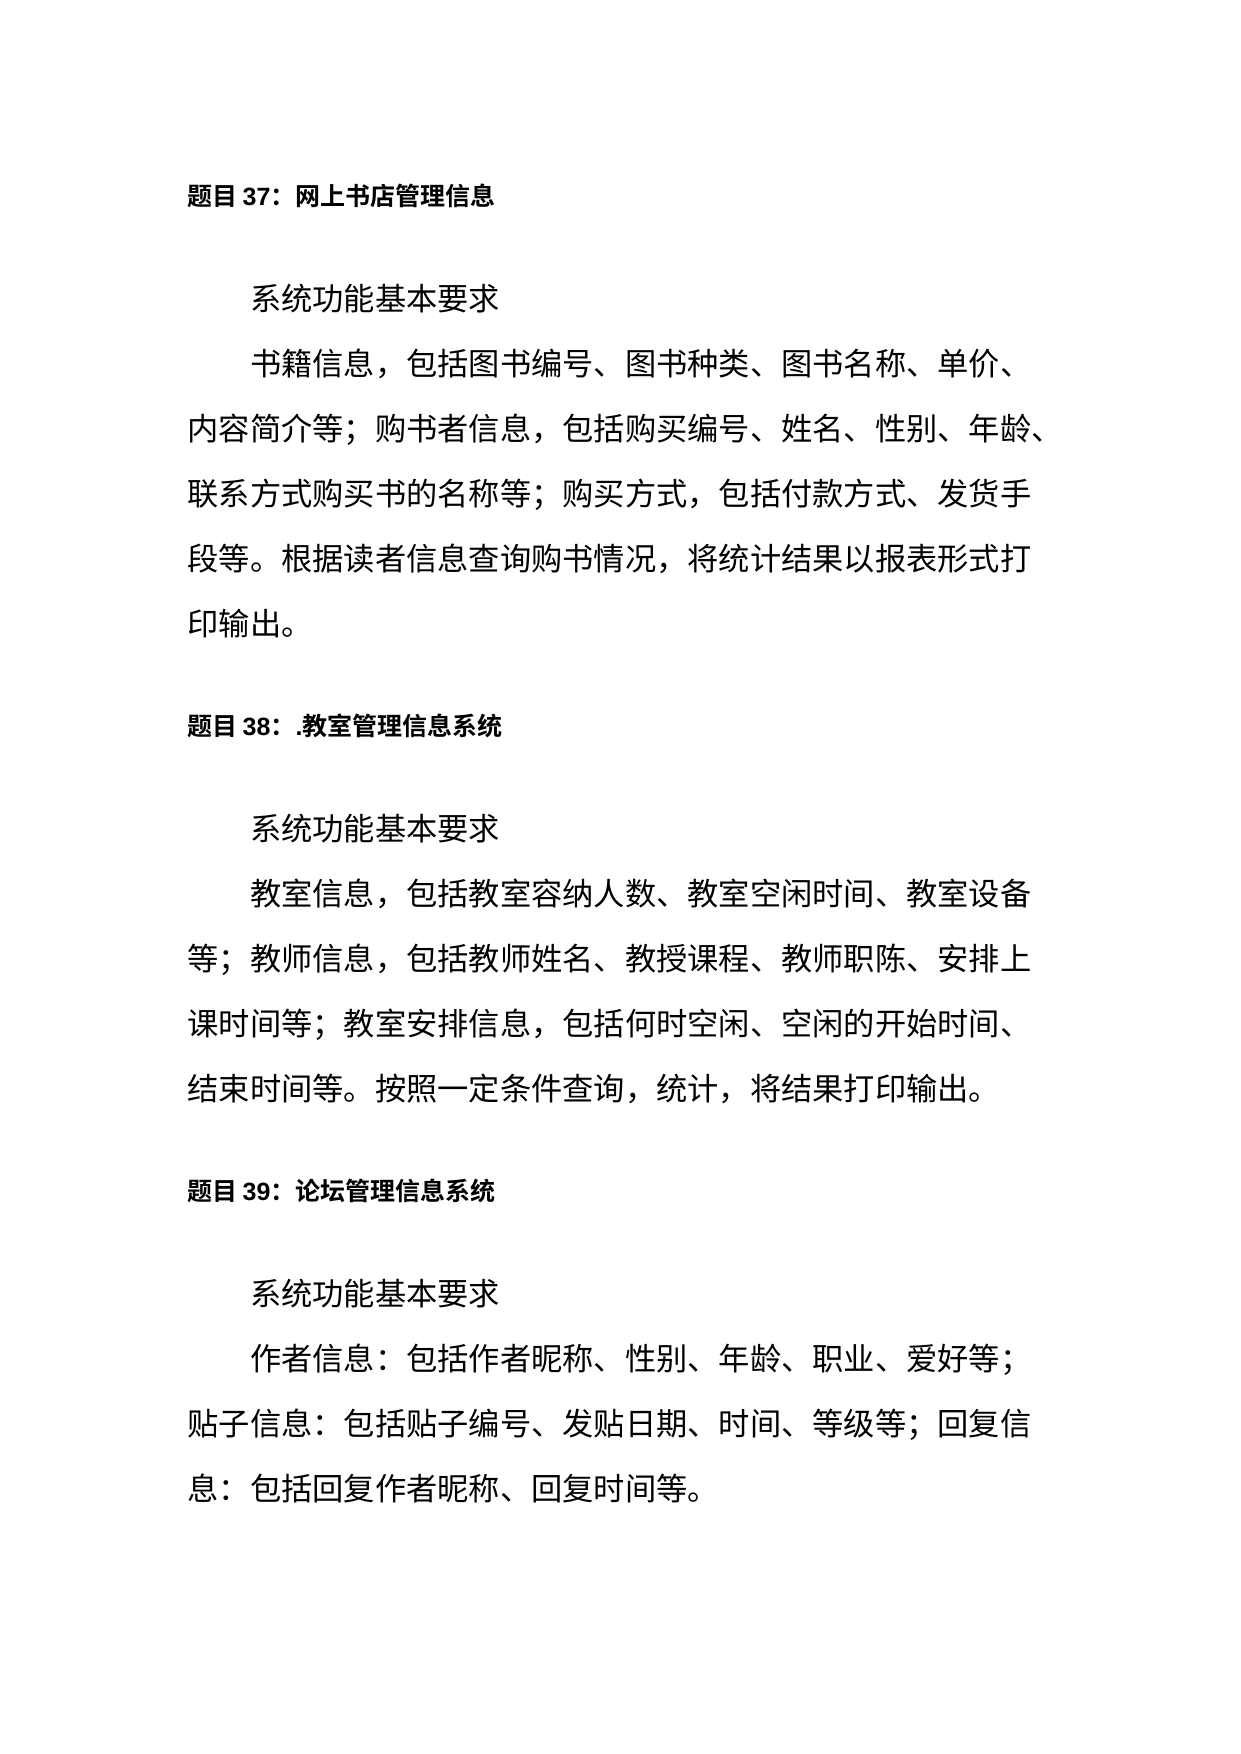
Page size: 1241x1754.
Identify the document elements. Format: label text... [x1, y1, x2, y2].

text 书籍信息，包括图书编号、图书种类、图书名称、单价、内容简介等；购书者信息，包括购买编号、姓名、性别、年龄、联系方式购买书的名称等；购买方式，包括付款方式、发货手段等。根据读者信息查询购书情况，将统计结果以报表形式打印输出。 [187, 329, 1053, 654]
text 系统功能基本要求 [187, 794, 1053, 859]
text 作者信息：包括作者昵称、性别、年龄、职业、爱好等；贴子信息：包括贴子编号、发贴日期、时间、等级等；回复信息：包括回复作者昵称、回复时间等。 [187, 1324, 1053, 1519]
subtitle 题目38：.教室管理信息系统 [187, 692, 1053, 757]
subtitle 题目37：网上书店管理信息 [187, 162, 1053, 227]
text 系统功能基本要求 [187, 264, 1053, 329]
text 系统功能基本要求 [187, 1259, 1053, 1324]
subtitle 题目39：论坛管理信息系统 [187, 1157, 1053, 1222]
text 教室信息，包括教室容纳人数、教室空闲时间、教室设备等；教师信息，包括教师姓名、教授课程、教师职陈、安排上课时间等；教室安排信息，包括何时空闲、空闲的开始时间、结束时间等。按照一定条件查询，统计，将结果打印输出。 [187, 859, 1053, 1119]
